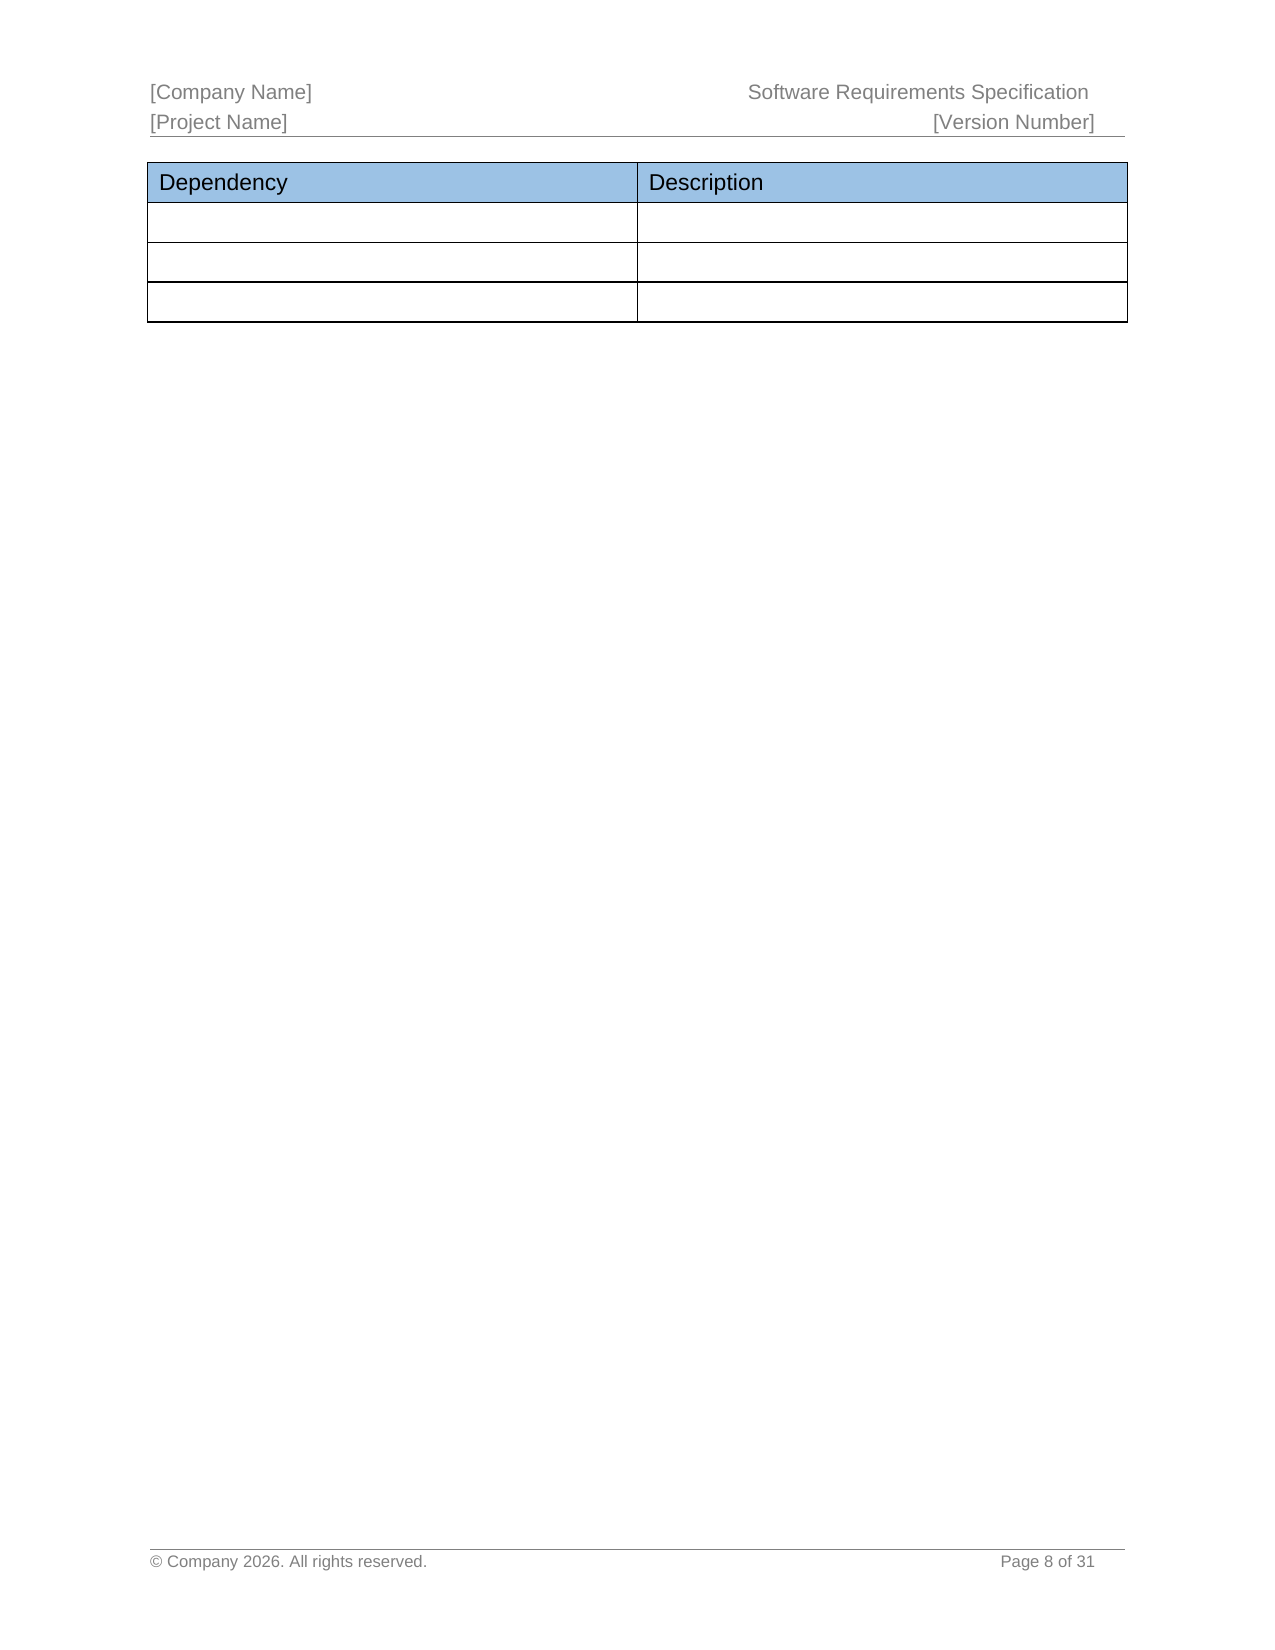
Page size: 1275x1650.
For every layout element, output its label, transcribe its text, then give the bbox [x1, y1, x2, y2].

table_cell [148, 243, 637, 281]
table_header Description [638, 163, 1127, 202]
table_cell [638, 243, 1127, 281]
table_cell [148, 283, 637, 321]
table_cell [638, 203, 1127, 242]
table_cell [638, 283, 1127, 321]
table_header Dependency [148, 163, 637, 202]
table_cell [148, 203, 637, 242]
